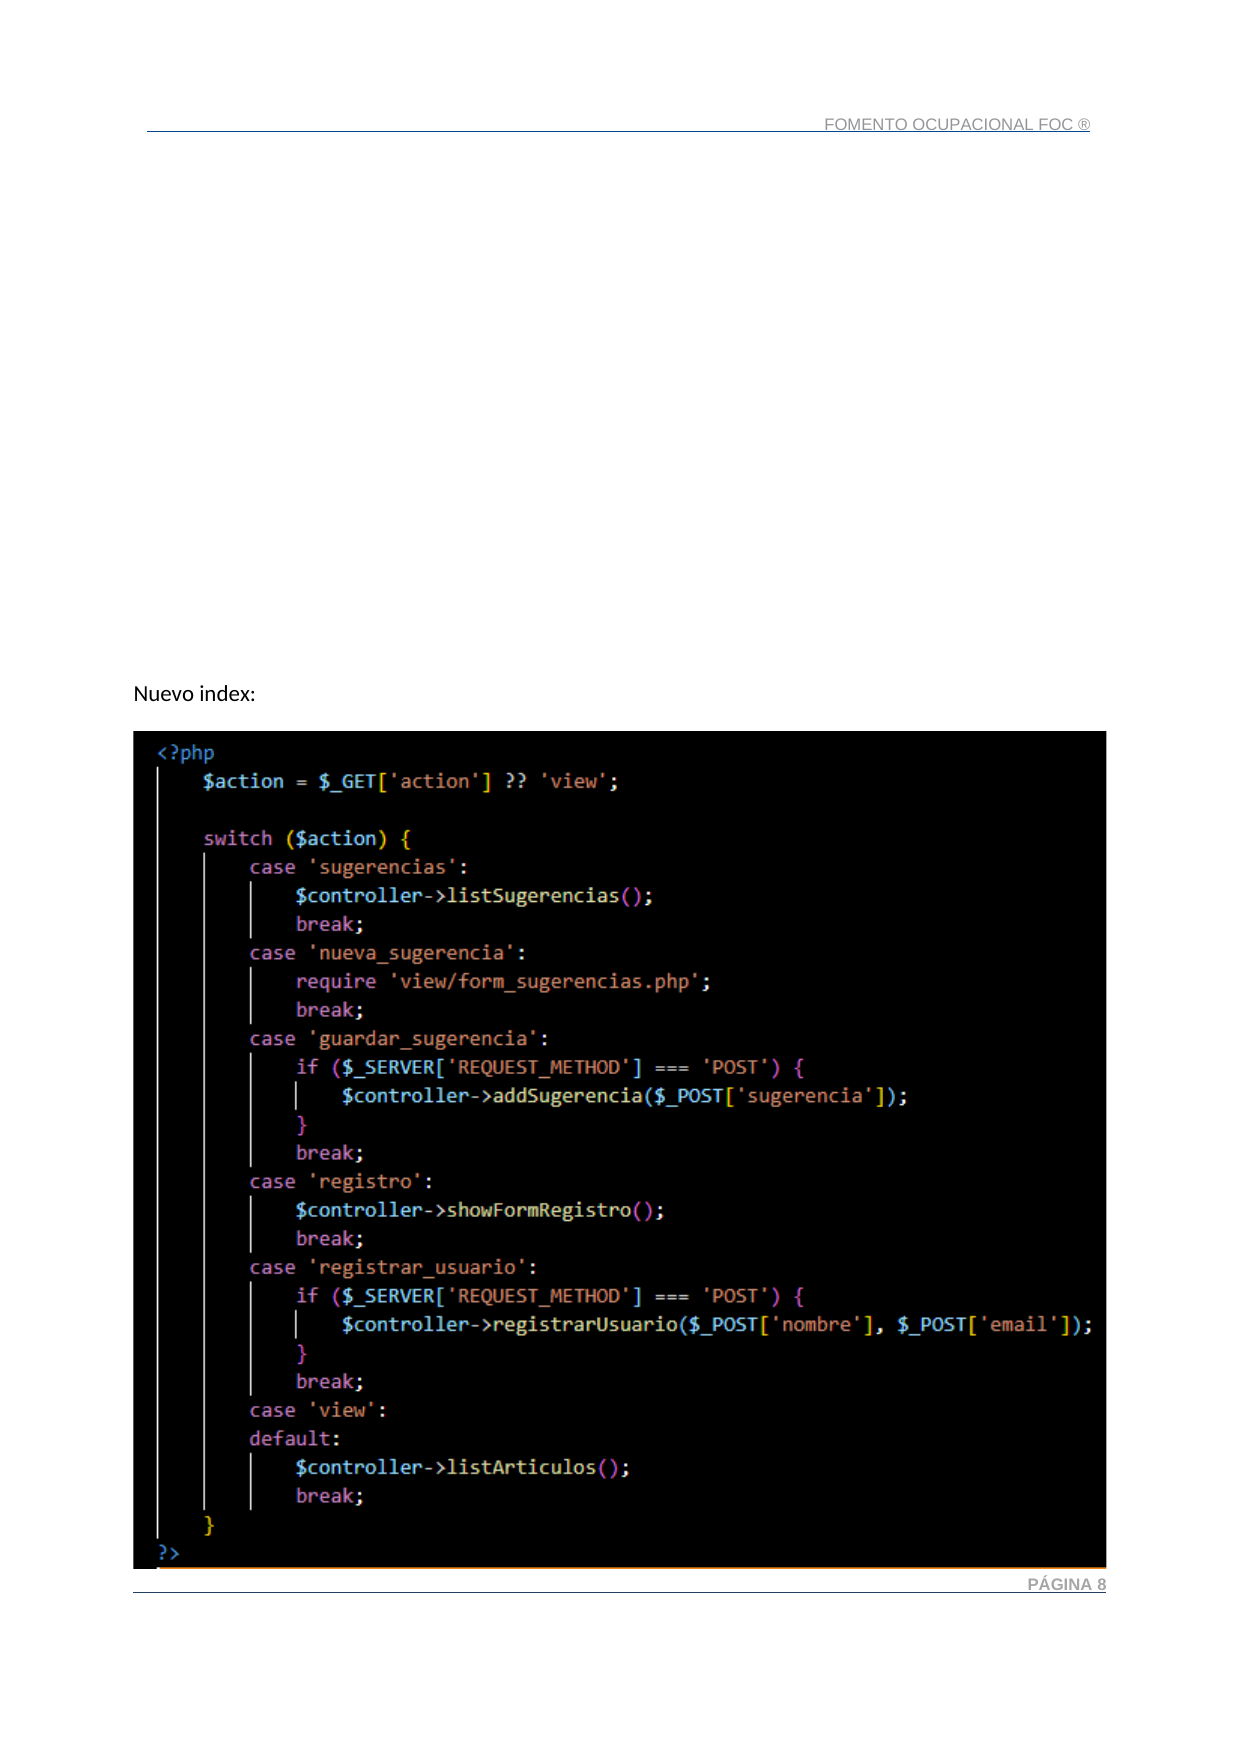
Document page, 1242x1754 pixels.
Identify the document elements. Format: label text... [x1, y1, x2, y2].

picture [133, 731, 1107, 1569]
text Nuevo index: [133, 679, 1106, 707]
